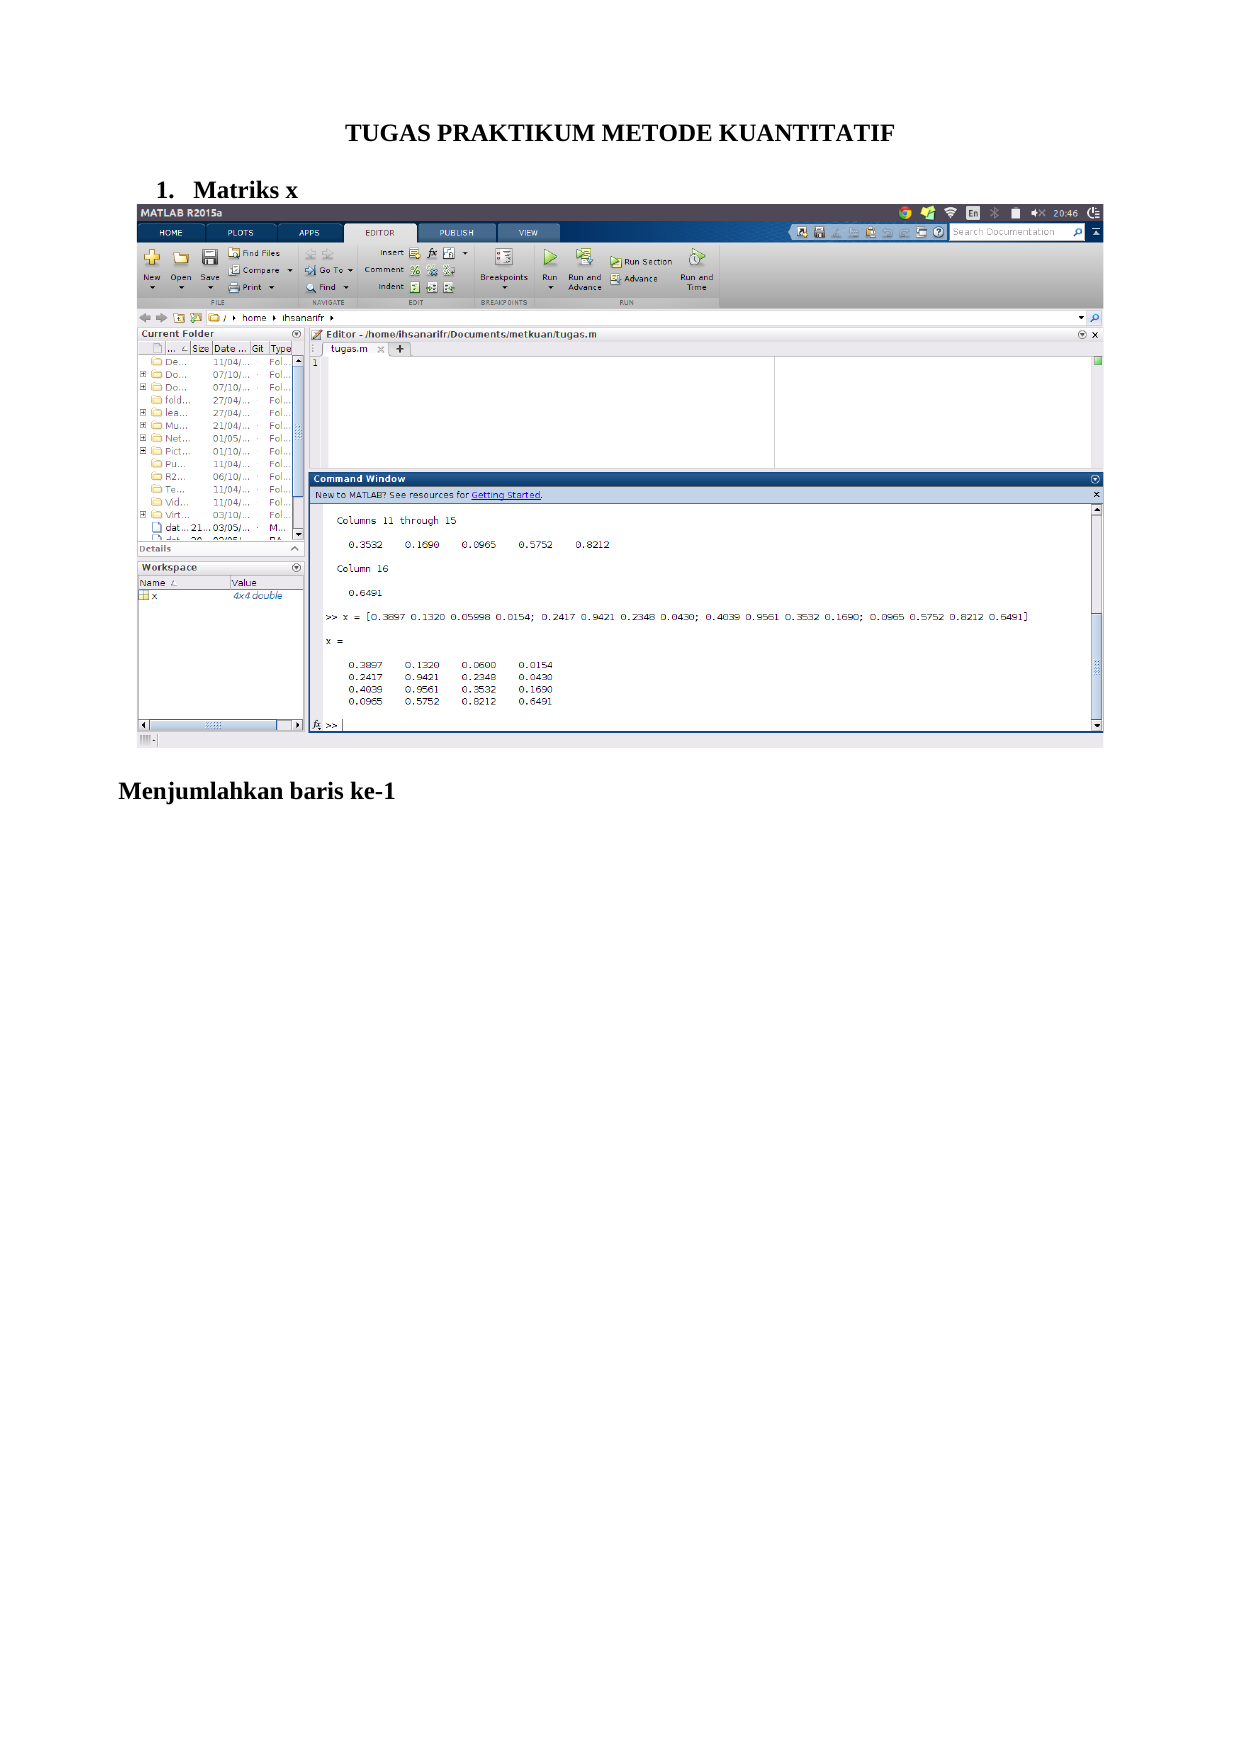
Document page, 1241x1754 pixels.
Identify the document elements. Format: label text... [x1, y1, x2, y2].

picture [136, 204, 1104, 748]
text Menjumlahkan baris ke-1 [118, 776, 1122, 805]
text TUGAS PRAKTIKUM METODE KUANTITATIF [118, 118, 1122, 147]
list Matriks x [156, 176, 1122, 204]
